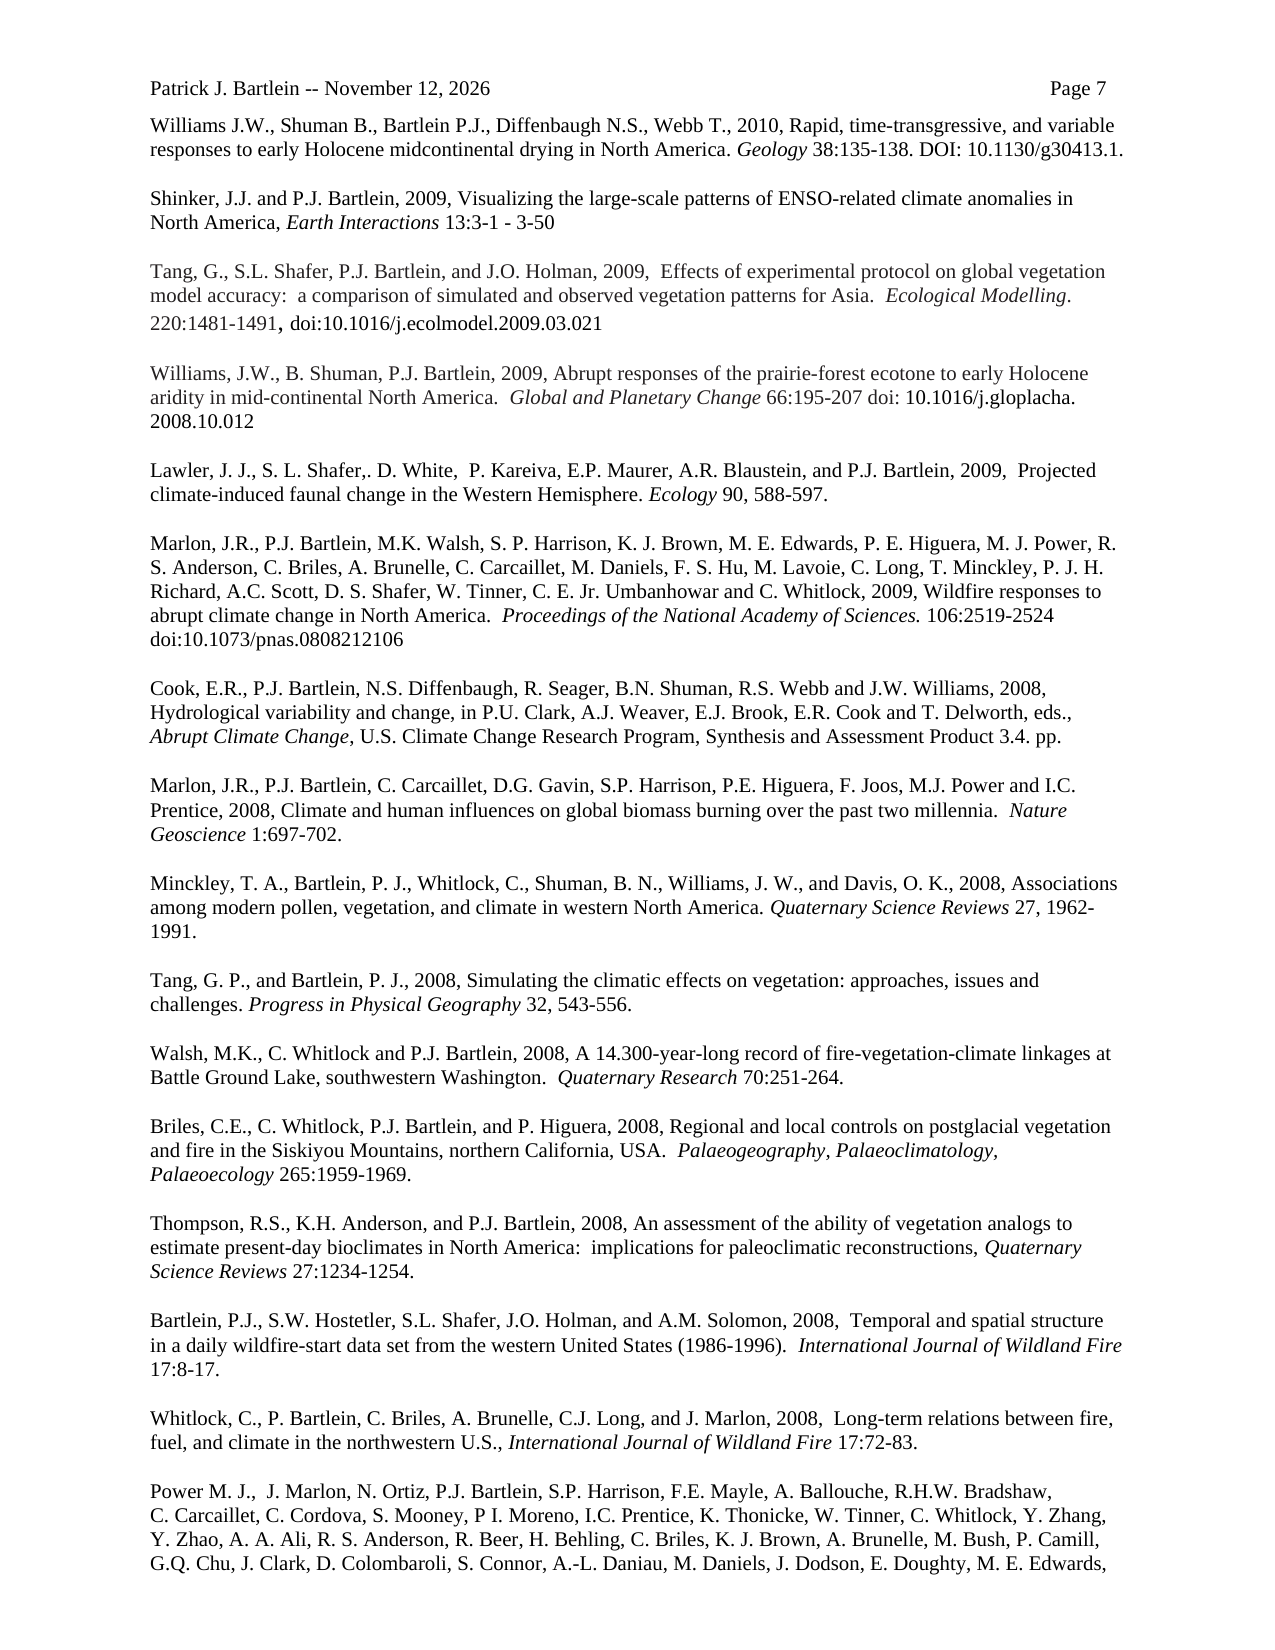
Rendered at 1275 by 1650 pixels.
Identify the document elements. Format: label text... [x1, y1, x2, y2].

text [150, 1479, 1125, 1575]
text Bartlein, P.J., S.W. Hostetler, S.L. Shafer, J.O. Holman, and A.M. Solomon, 2008, Temporal and spatial structure in a daily wildfire-start data set from the western United States (1986-1996). International Journal of Wildland Fire 17:8-17. [150, 1308, 1125, 1381]
text Cook, E.R., P.J. Bartlein, N.S. Diffenbaugh, R. Seager, B.N. Shuman, R.S. Webb and J.W. Williams, 2008, Hydrological variability and change, in P.U. Clark, A.J. Weaver, E.J. Brook, E.R. Cook and T. Delworth, eds., Abrupt Climate Change, U.S. Climate Change Research Program, Synthesis and Assessment Product 3.4. pp. [150, 676, 1125, 748]
text Walsh, M.K., C. Whitlock and P.J. Bartlein, 2008, A 14.300-year-long record of fire-vegetation-climate linkages at Battle Ground Lake, southwestern Washington. Quaternary Research 70:251-264. [150, 1041, 1125, 1089]
text Marlon, J.R., P.J. Bartlein, C. Carcaillet, D.G. Gavin, S.P. Harrison, P.E. Higuera, F. Joos, M.J. Power and I.C. Prentice, 2008, Climate and human influences on global biomass burning over the past two millennia. Nature Geoscience 1:697-702. [150, 773, 1125, 846]
text Marlon, J.R., P.J. Bartlein, M.K. Walsh, S. P. Harrison, K. J. Brown, M. E. Edwards, P. E. Higuera, M. J. Power, R. S. Anderson, C. Briles, A. Brunelle, C. Carcaillet, M. Daniels, F. S. Hu, M. Lavoie, C. Long, T. Minckley, P. J. H. Richard, A.C. Scott, D. S. Shafer, W. Tinner, C. E. Jr. Umbanhowar and C. Whitlock, 2009, Wildfire responses to abrupt climate change in North America. Proceedings of the National Academy of Sciences. 106:2519-2524 doi:10.1073/pnas.0808212106 [150, 531, 1125, 651]
text Whitlock, C., P. Bartlein, C. Briles, A. Brunelle, C.J. Long, and J. Marlon, 2008, Long-term relations between fire, fuel, and climate in the northwestern U.S., International Journal of Wildland Fire 17:72-83. [150, 1406, 1125, 1454]
text Tang, G., S.L. Shafer, P.J. Bartlein, and J.O. Holman, 2009, Effects of experimental protocol on global vegetation model accuracy: a comparison of simulated and observed vegetation patterns for Asia. Ecological Modelling. 220:1481-1491, doi:10.1016/j.ecolmodel.2009.03.021 [150, 259, 1125, 336]
text Thompson, R.S., K.H. Anderson, and P.J. Bartlein, 2008, An assessment of the ability of vegetation analogs to estimate present-day bioclimates in North America: implications for paleoclimatic reconstructions, Quaternary Science Reviews 27:1234-1254. [150, 1211, 1125, 1283]
text Williams, J.W., B. Shuman, P.J. Bartlein, 2009, Abrupt responses of the prairie-forest ecotone to early Holocene aridity in mid-continental North America. Global and Planetary Change 66:195-207 doi: 10.1016/j.gloplacha. 2008.10.012 [150, 361, 1125, 433]
text Briles, C.E., C. Whitlock, P.J. Bartlein, and P. Higuera, 2008, Regional and local controls on postglacial vegetation and fire in the Siskiyou Mountains, northern California, USA. Palaeogeography, Palaeoclimatology, Palaeoecology 265:1959-1969. [150, 1114, 1125, 1186]
text Tang, G. P., and Bartlein, P. J., 2008, Simulating the climatic effects on vegetation: approaches, issues and challenges. Progress in Physical Geography 32, 543-556. [150, 968, 1125, 1016]
text Williams J.W., Shuman B., Bartlein P.J., Diffenbaugh N.S., Webb T., 2010, Rapid, time-transgressive, and variable responses to early Holocene midcontinental drying in North America. Geology 38:135-138. DOI: 10.1130/g30413.1. [150, 112, 1125, 161]
text Shinker, J.J. and P.J. Bartlein, 2009, Visualizing the large-scale patterns of ENSO-related climate anomalies in North America, Earth Interactions 13:3-1 - 3-50 [150, 186, 1125, 234]
text Minckley, T. A., Bartlein, P. J., Whitlock, C., Shuman, B. N., Williams, J. W., and Davis, O. K., 2008, Associations among modern pollen, vegetation, and climate in western North America. Quaternary Science Reviews 27, 1962-1991. [150, 871, 1125, 943]
text Lawler, J. J., S. L. Shafer,. D. White, P. Kareiva, E.P. Maurer, A.R. Blaustein, and P.J. Bartlein, 2009, Projected climate-induced faunal change in the Western Hemisphere. Ecology 90, 588-597. [150, 458, 1125, 506]
